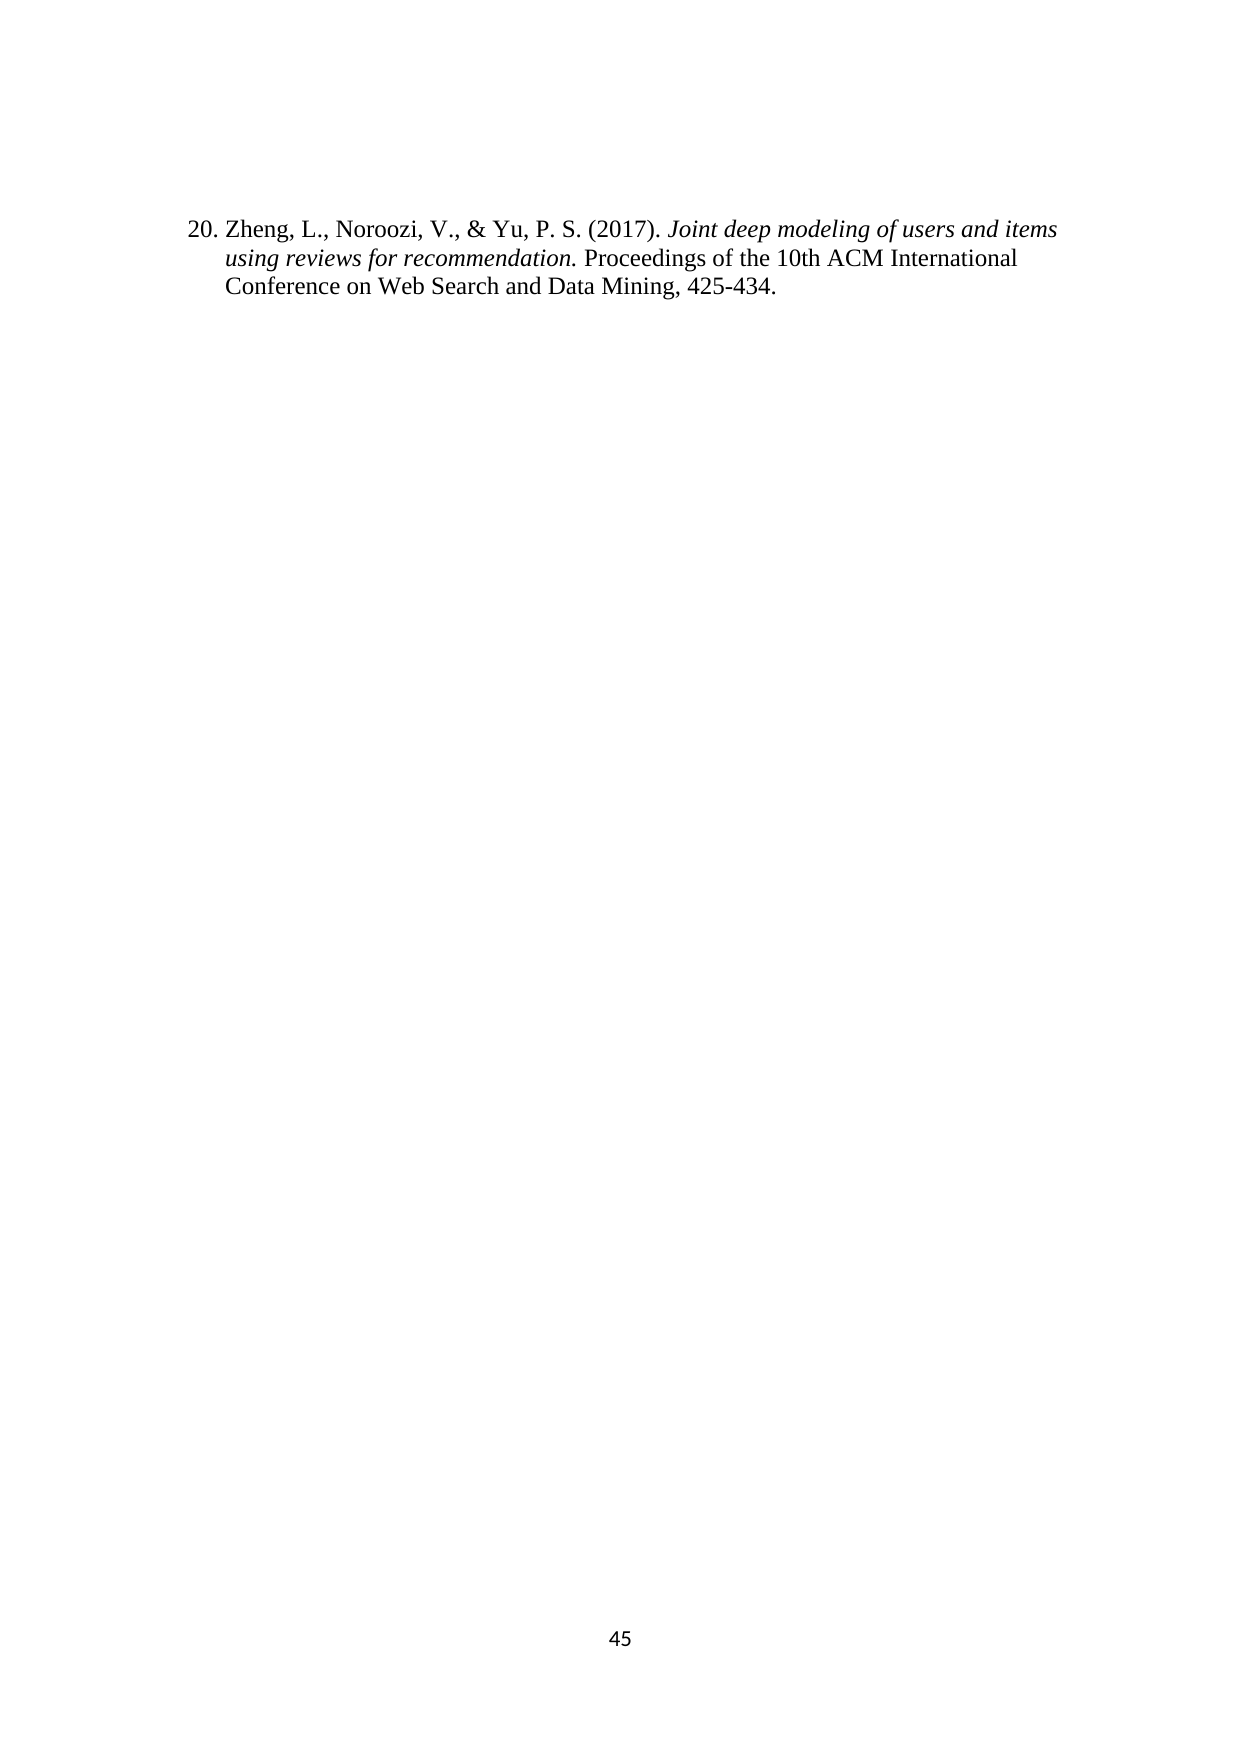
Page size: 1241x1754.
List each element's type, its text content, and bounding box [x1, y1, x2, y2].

list Zheng, L., Noroozi, V., & Yu, P. S. (2017). Joint deep modeling of users and items using reviews for recommendation. Proceedings of the 10th ACM International Conference on Web Search and Data Mining, 425-434. [187, 214, 1090, 300]
